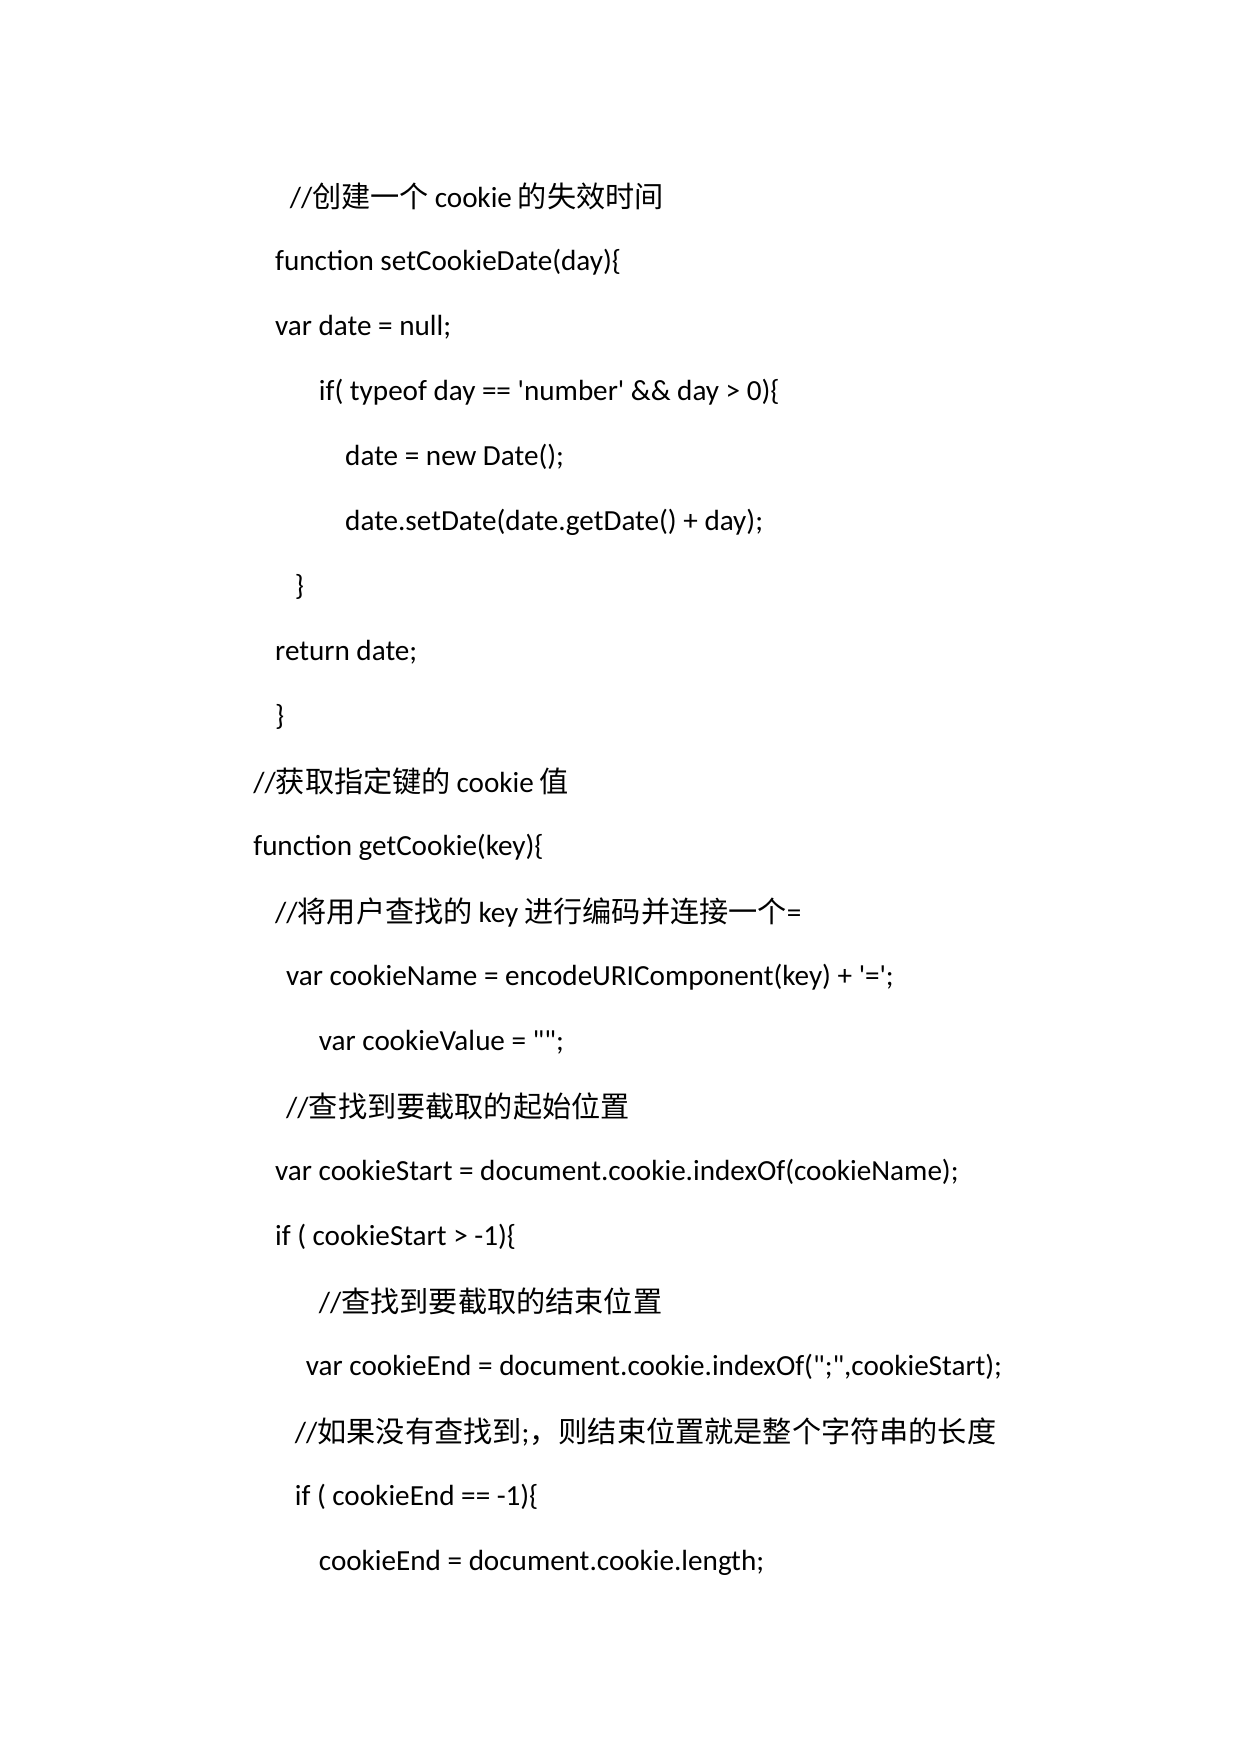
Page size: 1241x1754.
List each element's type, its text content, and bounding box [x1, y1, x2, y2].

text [253, 747, 1053, 1592]
text //创建一个cookie的失效时间 function setCookieDate(day){ var date = null; if( typeof day == 'number' && day > 0){ date = new Date(); date.setDate(date.getDate() + day); } return date; } [231, 162, 1053, 747]
